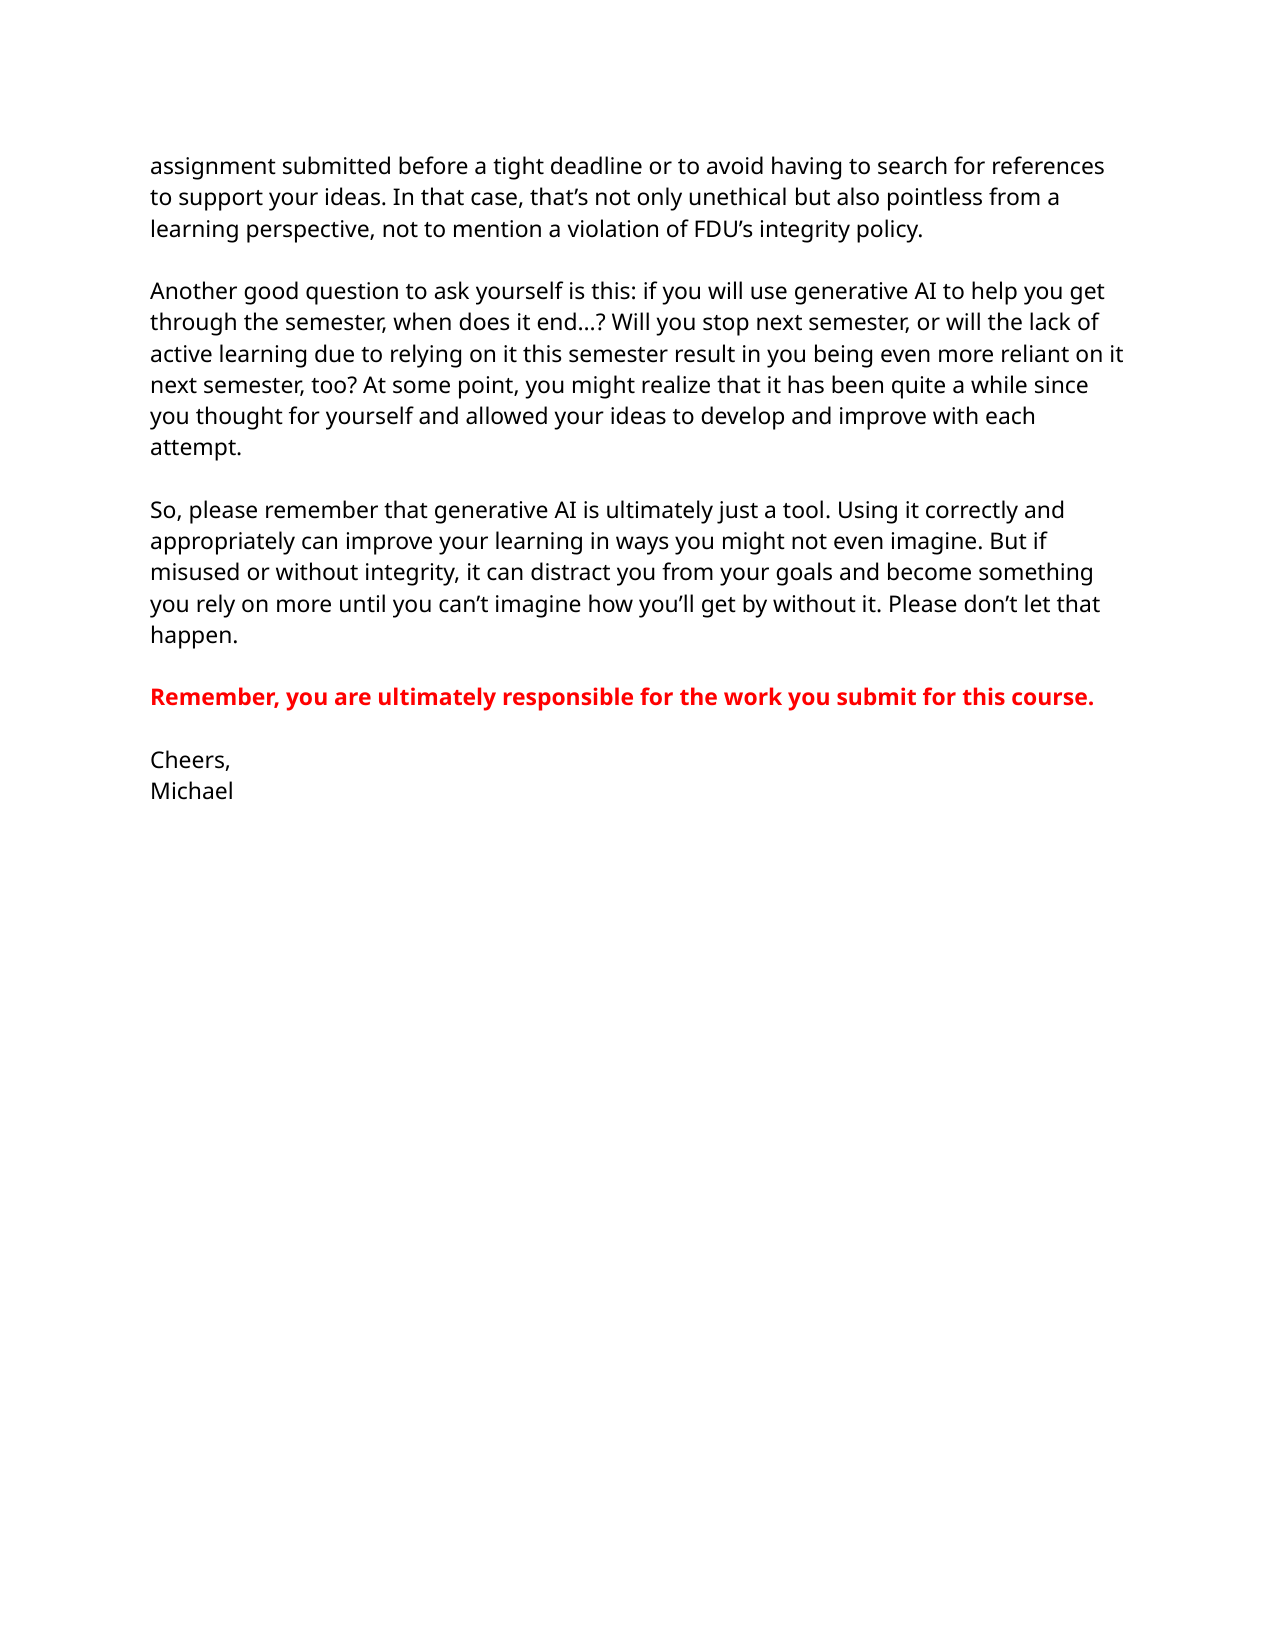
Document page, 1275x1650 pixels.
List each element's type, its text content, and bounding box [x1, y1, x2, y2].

text Michael [150, 775, 1125, 806]
text So, please remember that generative AI is ultimately just a tool. Using it correctly and appropriately can improve your learning in ways you might not even imagine. But if misused or without integrity, it can distract you from your goals and become something you rely on more until you can’t imagine how you’ll get by without it. Please don’t let that happen. [150, 494, 1125, 650]
text Remember, you are ultimately responsible for the work you submit for this course. [150, 681, 1125, 712]
text Cheers, [150, 744, 1125, 775]
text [150, 150, 1125, 244]
text Another good question to ask yourself is this: if you will use generative AI to help you get through the semester, when does it end…? Will you stop next semester, or will the lack of active learning due to relying on it this semester result in you being even more reliant on it next semester, too? At some point, you might realize that it has been quite a while since you thought for yourself and allowed your ideas to develop and improve with each attempt. [150, 275, 1125, 462]
